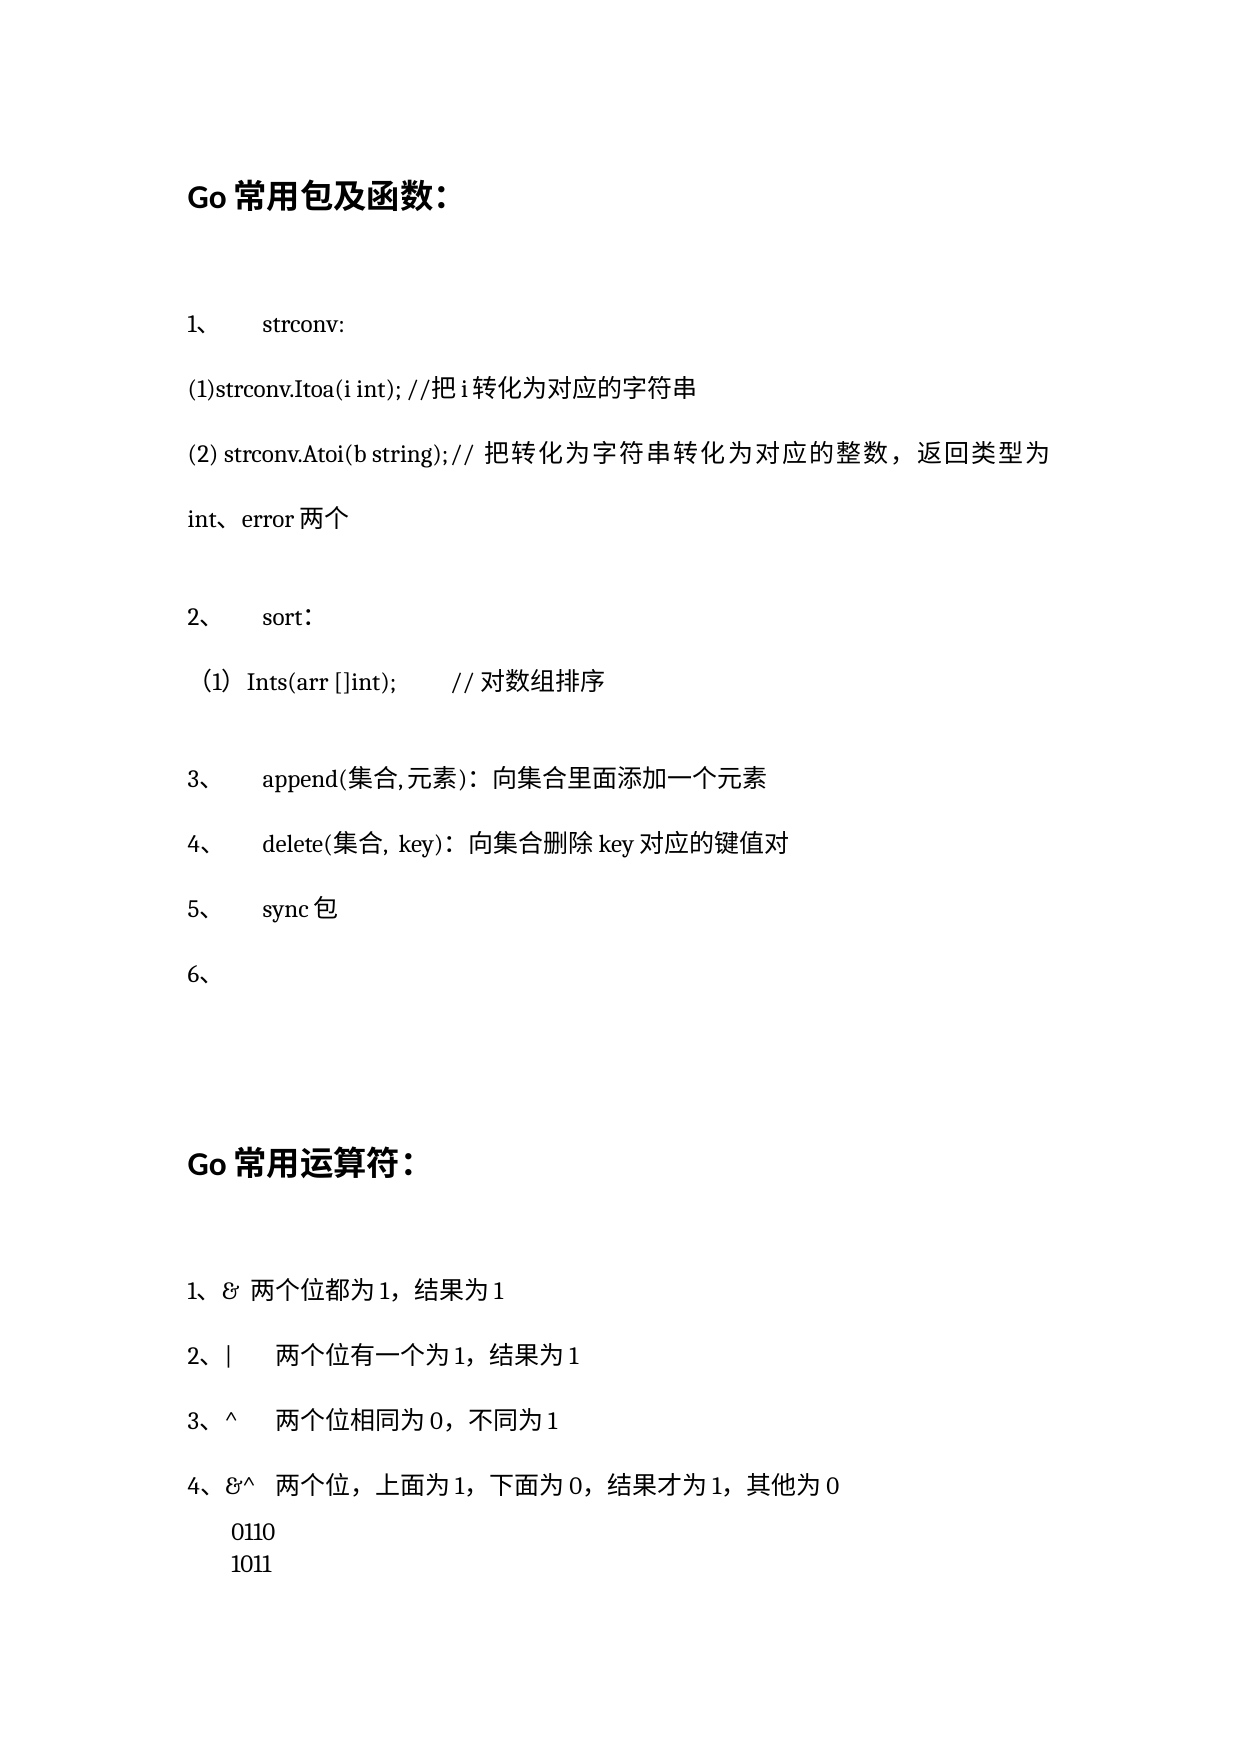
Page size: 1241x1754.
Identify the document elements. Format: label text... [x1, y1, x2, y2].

text 1011 [187, 1548, 1053, 1581]
list strconv: [187, 289, 1053, 354]
text 0110 [187, 1516, 1053, 1548]
list sort： [187, 582, 1053, 647]
subtitle Go常用包及函数： [187, 162, 1053, 227]
list sync包 [187, 874, 1053, 939]
text 2、| 两个位有一个为1，结果为1 [187, 1321, 1053, 1386]
subtitle Go常用运算符： [187, 1129, 1053, 1194]
text 4、&^ 两个位，上面为1，下面为0，结果才为1，其他为0 [187, 1451, 1053, 1516]
text (2) strconv.Atoi(b string); // 把转化为字符串转化为对应的整数，返回类型为int、error两个 [187, 419, 1053, 549]
text （1）Ints(arr []int); // 对数组排序 [187, 647, 1053, 712]
text 3、^ 两个位相同为0，不同为1 [187, 1386, 1053, 1451]
list append(集合, 元素)：向集合里面添加一个元素 [187, 744, 1053, 809]
text 1、& 两个位都为1，结果为1 [187, 1256, 1053, 1321]
text (1)strconv.Itoa(i int); //把i转化为对应的字符串 [187, 354, 1053, 419]
list delete(集合, key)：向集合删除key对应的键值对 [187, 809, 1053, 874]
